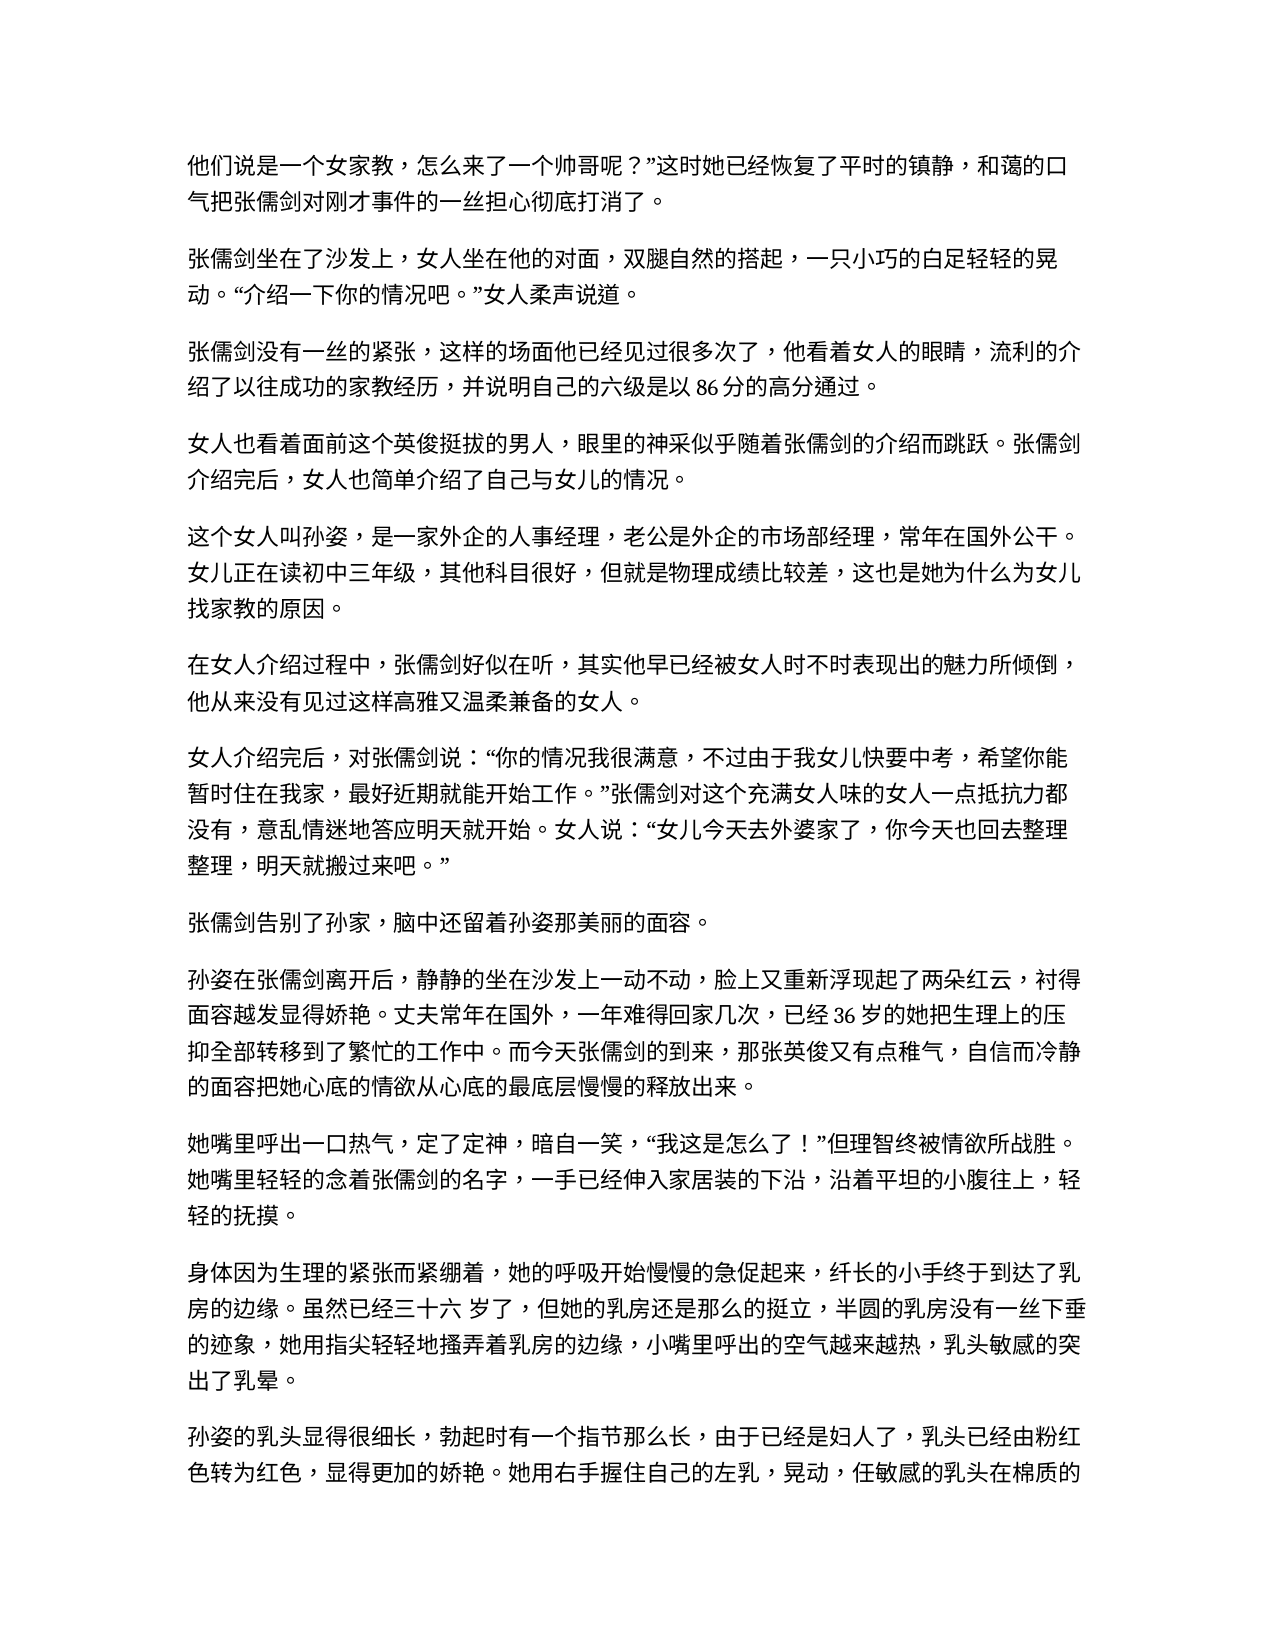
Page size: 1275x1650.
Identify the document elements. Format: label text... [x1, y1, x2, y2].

text 张儒剑告别了孙家，脑中还留着孙姿那美丽的面容。 [187, 907, 1087, 938]
text 张儒剑坐在了沙发上，女人坐在他的对面，双腿自然的搭起，一只小巧的白足轻轻的晃动。“介绍一下你的情况吧。”女人柔声说道。 [187, 243, 1087, 310]
text 身体因为生理的紧张而紧绷着，她的呼吸开始慢慢的急促起来，纤长的小手终于到达了乳房的边缘。虽然已经三十六 岁了，但她的乳房还是那么的挺立，半圆的乳房没有一丝下垂的迹象，她用指尖轻轻地搔弄着乳房的边缘，小嘴里呼出的空气越来越热，乳头敏感的突出了乳晕。 [187, 1257, 1087, 1396]
text 她嘴里呼出一口热气，定了定神，暗自一笑，“我这是怎么了！”但理智终被情欲所战胜。她嘴里轻轻的念着张儒剑的名字，一手已经伸入家居装的下沿，沿着平坦的小腹往上，轻轻的抚摸。 [187, 1128, 1087, 1231]
text 孙姿在张儒剑离开后，静静的坐在沙发上一动不动，脸上又重新浮现起了两朵红云，衬得面容越发显得娇艳。丈夫常年在国外，一年难得回家几次，已经36 岁的她把生理上的压抑全部转移到了繁忙的工作中。而今天张儒剑的到来，那张英俊又有点稚气，自信而冷静的面容把她心底的情欲从心底的最底层慢慢的释放出来。 [187, 963, 1087, 1103]
text 在女人介绍过程中，张儒剑好似在听，其实他早已经被女人时不时表现出的魅力所倾倒，他从来没有见过这样高雅又温柔兼备的女人。 [187, 649, 1087, 717]
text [187, 1421, 1087, 1488]
text 这个女人叫孙姿，是一家外企的人事经理，老公是外企的市场部经理，常年在国外公干。女儿正在读初中三年级，其他科目很好，但就是物理成绩比较差，这也是她为什么为女儿找家教的原因。 [187, 521, 1087, 624]
text 女人也看着面前这个英俊挺拔的男人，眼里的神采似乎随着张儒剑的介绍而跳跃。张儒剑介绍完后，女人也简单介绍了自己与女儿的情况。 [187, 428, 1087, 495]
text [187, 150, 1087, 217]
text 女人介绍完后，对张儒剑说：“你的情况我很满意，不过由于我女儿快要中考，希望你能暂时住在我家，最好近期就能开始工作。”张儒剑对这个充满女人味的女人一点抵抗力都没有，意乱情迷地答应明天就开始。女人说：“女儿今天去外婆家了，你今天也回去整理整理，明天就搬过来吧。” [187, 742, 1087, 881]
text 张儒剑没有一丝的紧张，这样的场面他已经见过很多次了，他看着女人的眼睛，流利的介绍了以往成功的家教经历，并说明自己的六级是以86分的高分通过。 [187, 335, 1087, 403]
